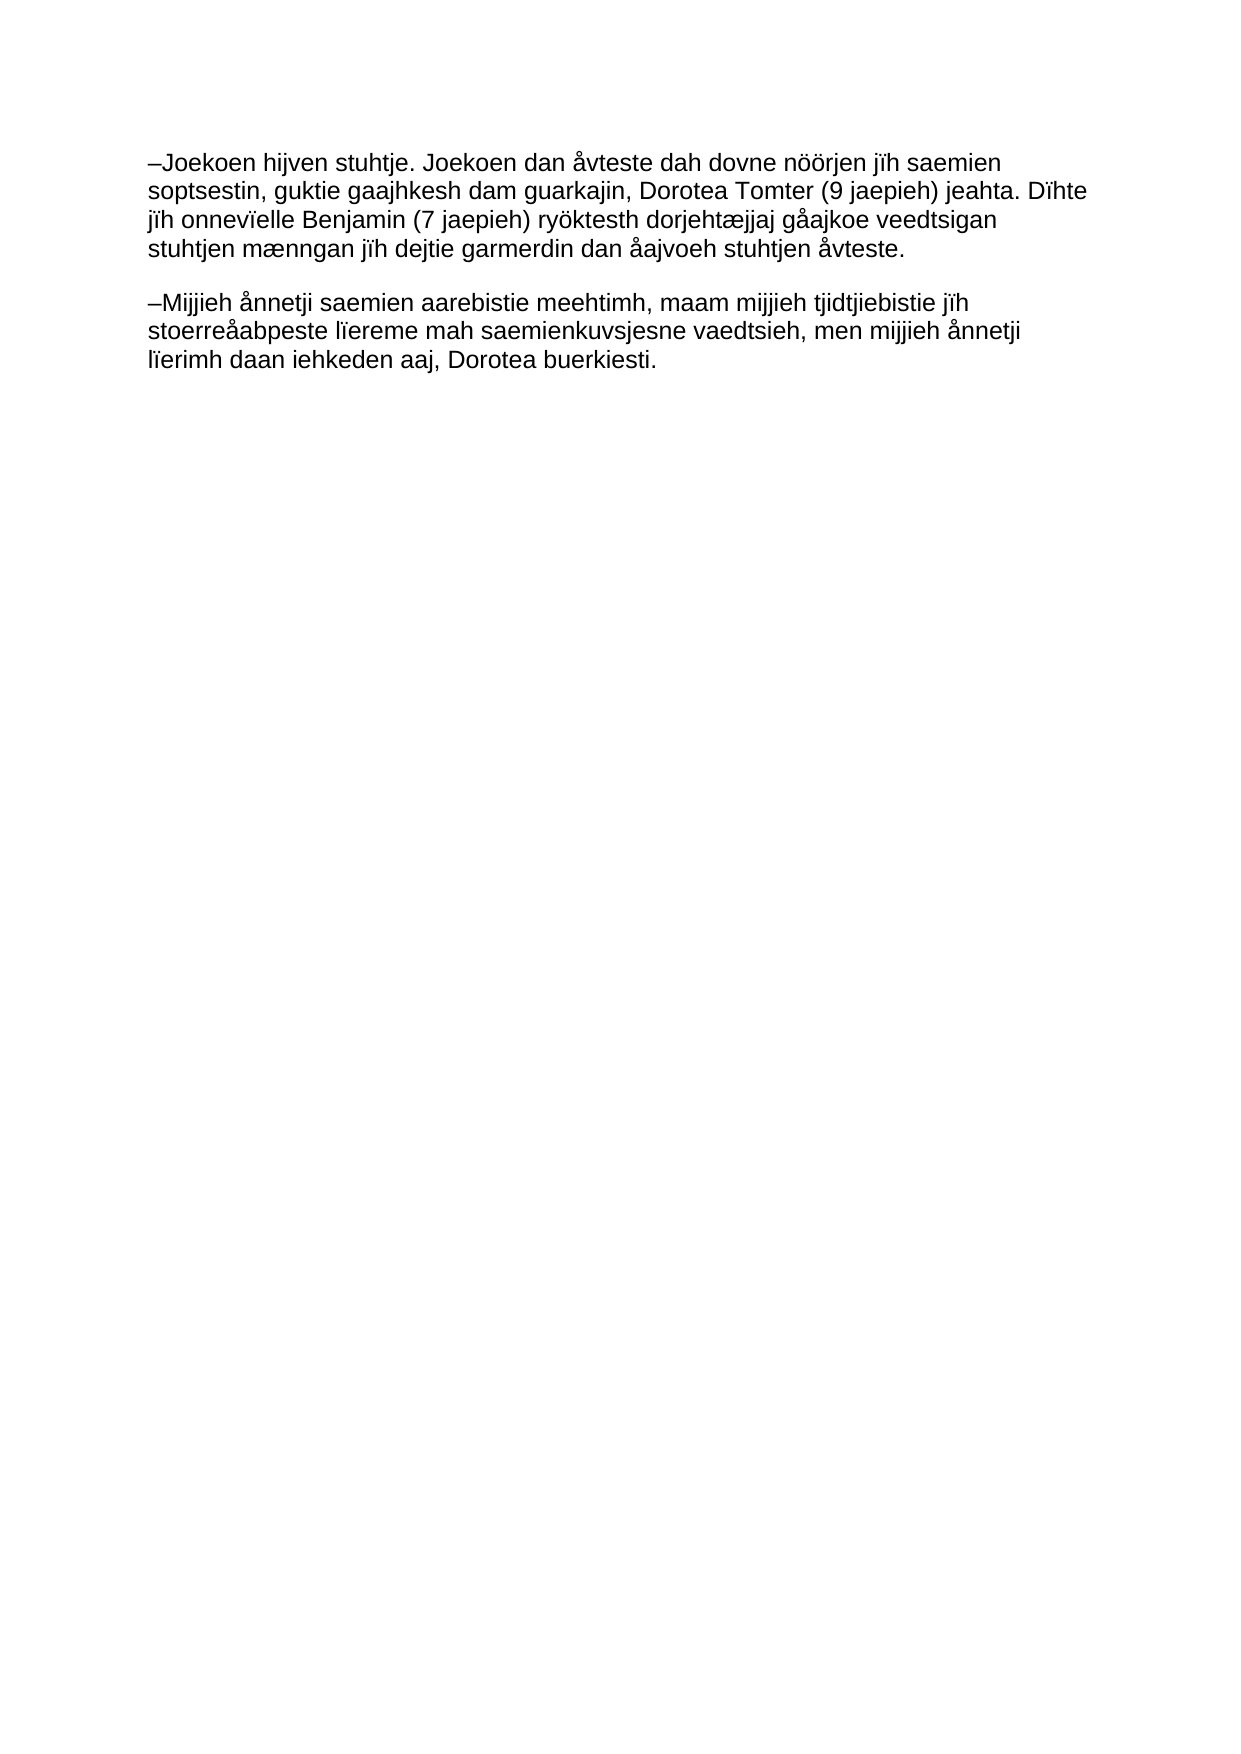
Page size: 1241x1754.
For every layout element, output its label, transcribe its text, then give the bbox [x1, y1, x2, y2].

text –Joekoen hijven stuhtje. Joekoen dan åvteste dah dovne nöörjen jïh saemien soptsestin, guktie gaajhkesh dam guarkajin, Dorotea Tomter (9 jaepieh) jeahta. Dïhte jïh onnevïelle Benjamin (7 jaepieh) ryöktesth dorjehtæjjaj gåajkoe veedtsigan stuhtjen mænngan jïh dejtie garmerdin dan åajvoeh stuhtjen åvteste. [148, 148, 1093, 263]
text –Mijjieh ånnetji saemien aarebistie meehtimh, maam mijjieh tjidtjiebistie jïh stoerreåabpeste lïereme mah saemienkuvsjesne vaedtsieh, men mijjieh ånnetji lïerimh daan iehkeden aaj, Dorotea buerkiesti. [148, 288, 1093, 374]
